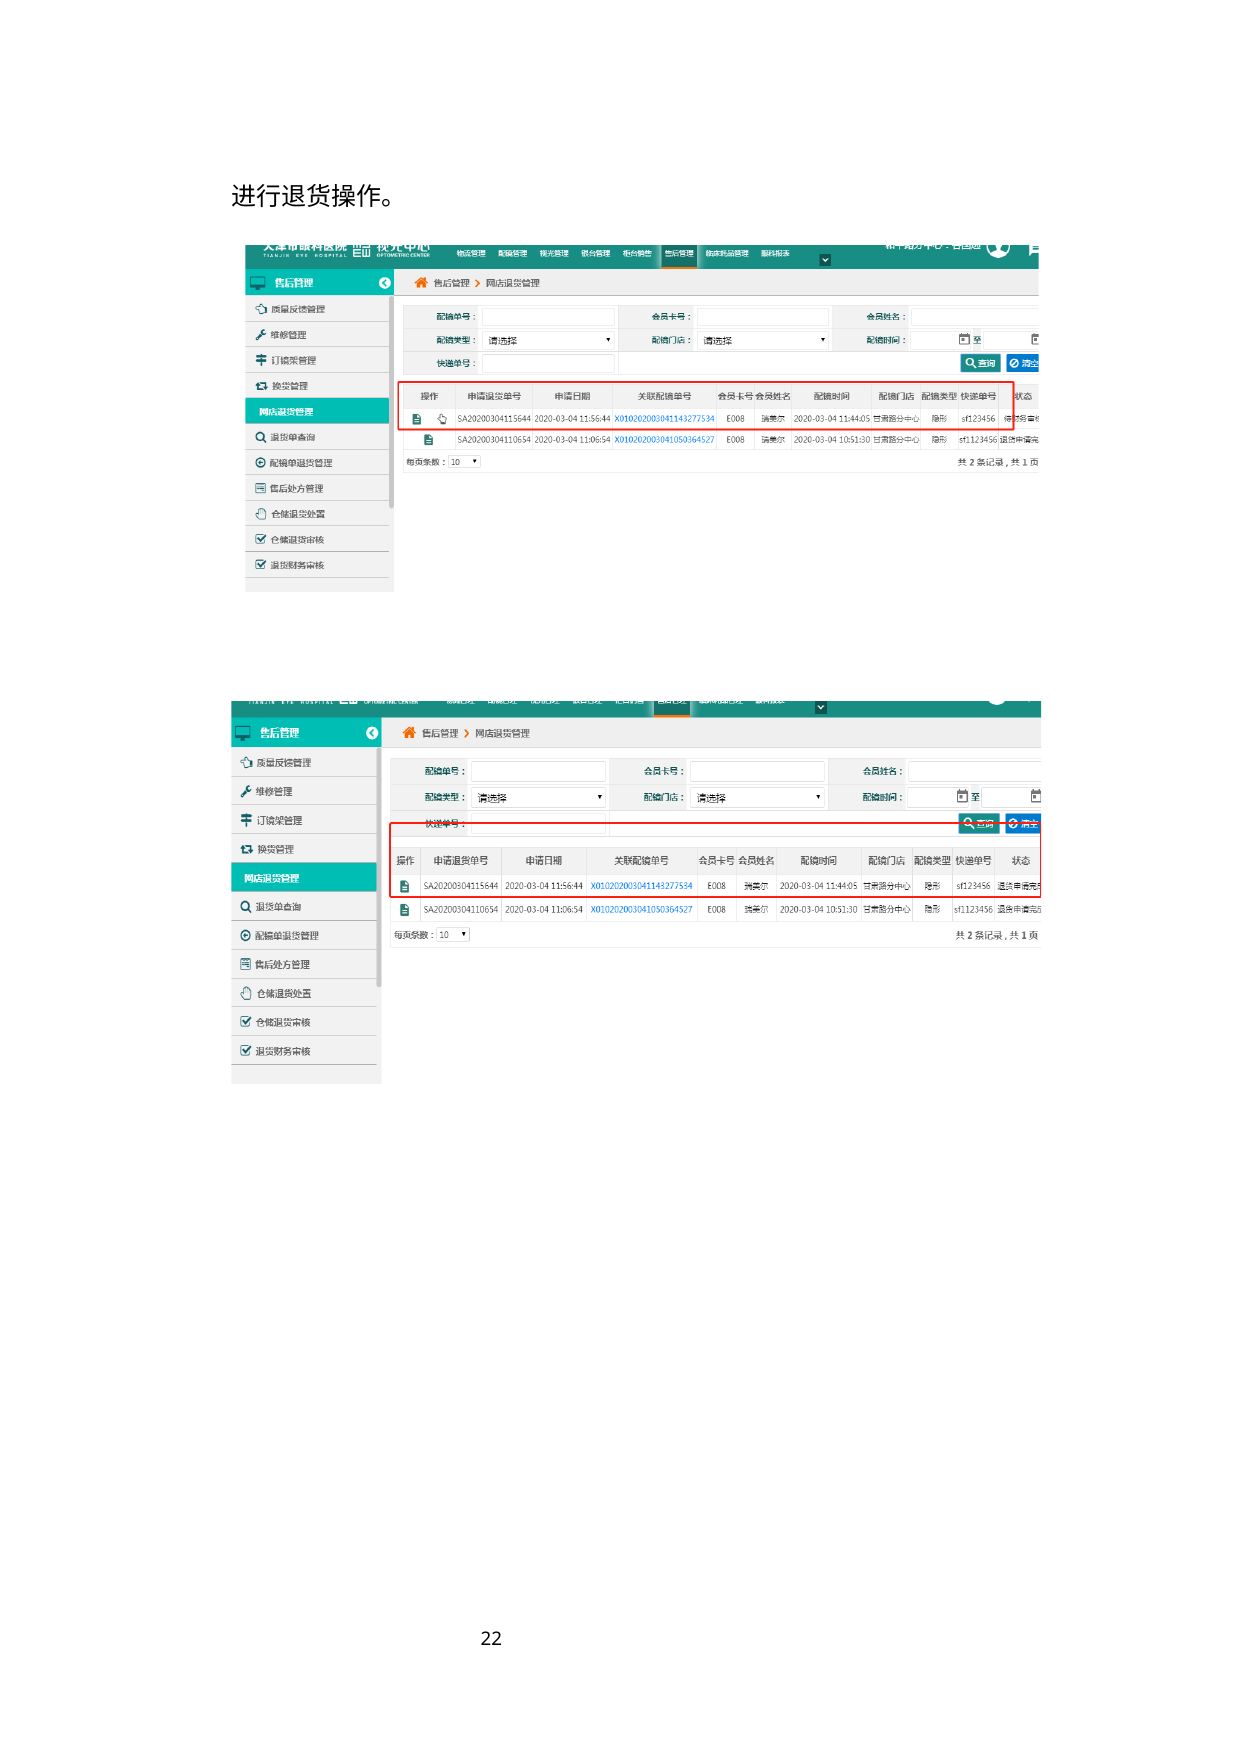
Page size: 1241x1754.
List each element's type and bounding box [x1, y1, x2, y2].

text [231, 162, 1053, 227]
picture [245, 245, 1039, 592]
picture [231, 701, 1042, 1084]
